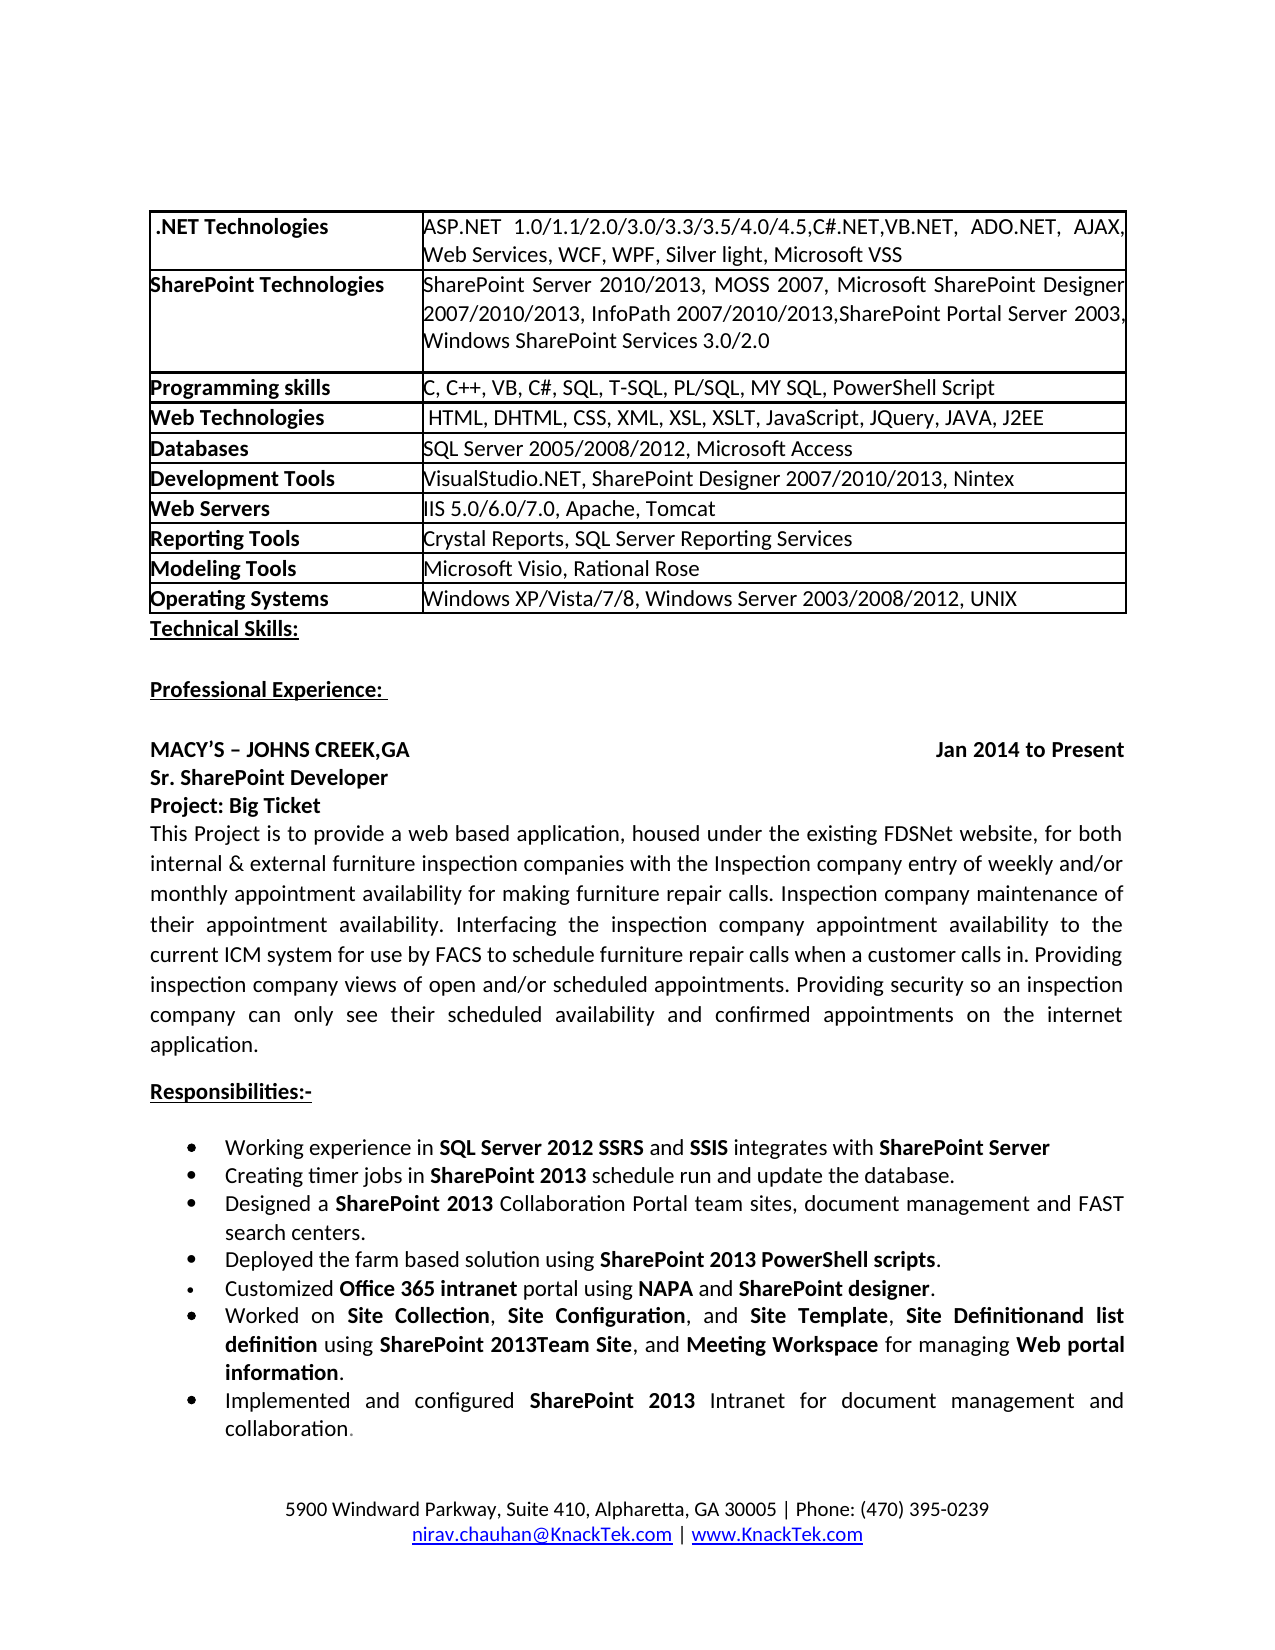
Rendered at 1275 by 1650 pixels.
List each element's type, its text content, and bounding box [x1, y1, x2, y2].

text Responsibilities:- [150, 1077, 1125, 1106]
table_cell SQL Server 2005/2008/2012, Microsoft Access [424, 434, 1125, 462]
table_cell Modeling Tools [151, 554, 422, 582]
table_cell Web Servers [151, 494, 422, 522]
table_cell Operating Systems [151, 584, 422, 612]
table_cell Reporting Tools [151, 524, 422, 552]
table_cell VisualStudio.NET, SharePoint Designer 2007/2010/2013, Nintex [424, 464, 1125, 492]
table_cell Microsoft Visio, Rational Rose [424, 554, 1125, 582]
text Technical Skills: [150, 614, 1125, 642]
text This Project is to provide a web based application, housed under the existing FDSNet website, for both internal & external furniture inspection companies with the Inspection company entry of weekly and/or monthly appointment availability for making furniture repair calls. Inspection company maintenance of their appointment availability. Interfacing the inspection company appointment availability to the current ICM system for use by FACS to schedule furniture repair calls when a customer calls in. Providing inspection company views of open and/or scheduled appointments. Providing security so an inspection company can only see their scheduled availability and confirmed appointments on the internet application. [150, 819, 1125, 1059]
list Deployed the farm based solution using SharePoint 2013 PowerShell scripts. [187, 1246, 1125, 1274]
table_cell Databases [151, 434, 422, 462]
text MACY’S – JOHNS CREEK,GA Jan 2014 to Present Sr. SharePoint Developer [150, 735, 1125, 791]
list Designed a SharePoint 2013 Collaboration Portal team sites, document management and FAST search centers. [187, 1189, 1125, 1246]
table_cell Development Tools [151, 464, 422, 492]
table_cell Web Technologies [151, 404, 422, 432]
list Implemented and configured SharePoint 2013 Intranet for document management and collaboration. [187, 1386, 1125, 1442]
table_cell HTML, DHTML, CSS, XML, XSL, XSLT, JavaScript, JQuery, JAVA, J2EE [424, 404, 1125, 432]
table_header ASP.NET 1.0/1.1/2.0/3.0/3.3/3.5/4.0/4.5,C#.NET,VB.NET, ADO.NET, AJAX, Web Services, WCF, WPF, Silver light, Microsoft VSS [424, 213, 1125, 268]
list Worked on Site Collection, Site Configuration, and Site Template, Site Definitionand list definition using SharePoint 2013Team Site, and Meeting Workspace for managing Web portal information. [187, 1302, 1125, 1386]
table_cell Windows XP/Vista/7/8, Windows Server 2003/2008/2012, UNIX [424, 584, 1125, 612]
text Project: Big Ticket [150, 791, 1125, 819]
text Professional Experience: [150, 675, 1125, 703]
table_cell SharePoint Server 2010/2013, MOSS 2007, Microsoft SharePoint Designer 2007/2010/2013, InfoPath 2007/2010/2013,SharePoint Portal Server 2003, Windows SharePoint Services 3.0/2.0 [424, 271, 1125, 371]
table_cell Programming skills [151, 374, 422, 401]
table_cell IIS 5.0/6.0/7.0, Apache, Tomcat [424, 494, 1125, 522]
list Working experience in SQL Server 2012 SSRS and SSIS integrates with SharePoint Server [187, 1133, 1125, 1162]
table_cell C, C++, VB, C#, SQL, T-SQL, PL/SQL, MY SQL, PowerShell Script [424, 374, 1125, 401]
table_cell Crystal Reports, SQL Server Reporting Services [424, 524, 1125, 552]
table_cell SharePoint Technologies [151, 271, 422, 371]
list Customized Office 365 intranet portal using NAPA and SharePoint designer. [187, 1274, 1125, 1302]
table_header .NET Technologies [151, 213, 422, 268]
list Creating timer jobs in SharePoint 2013 schedule run and update the database. [187, 1162, 1125, 1189]
